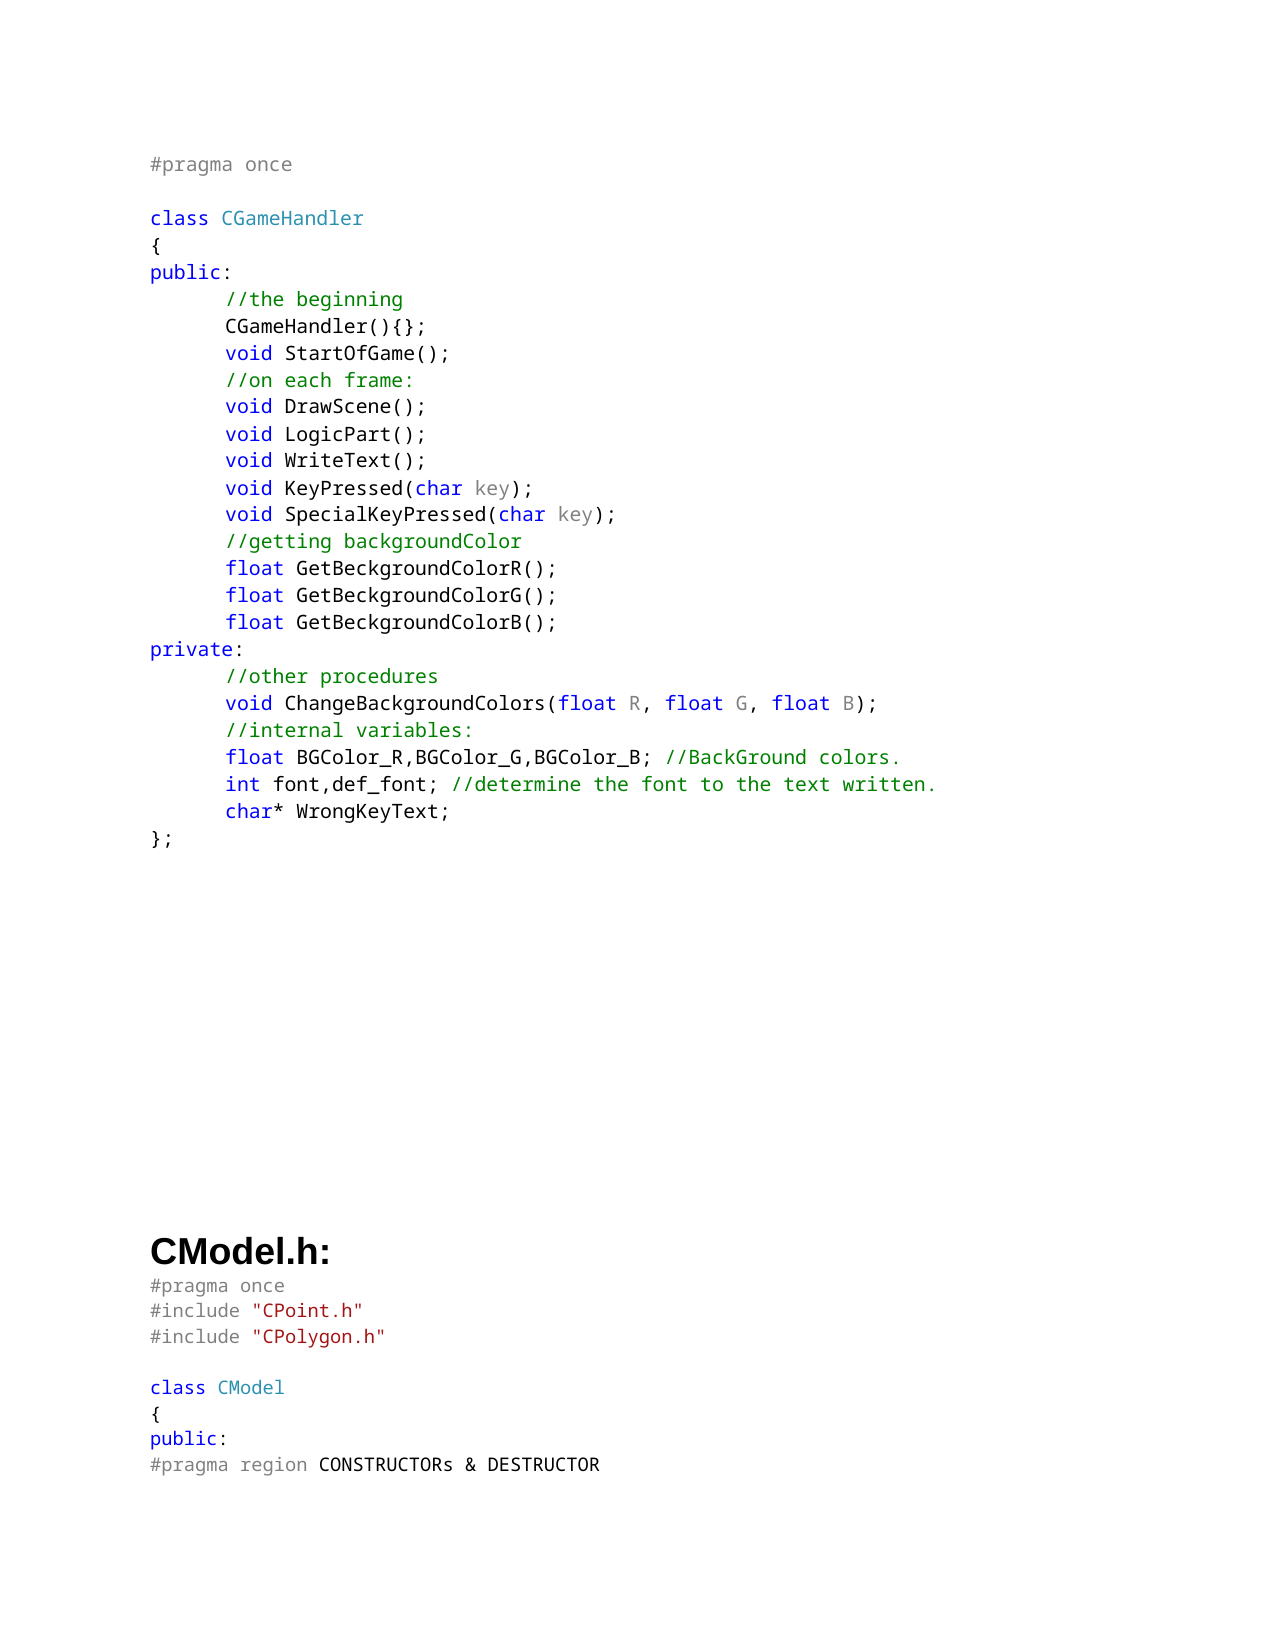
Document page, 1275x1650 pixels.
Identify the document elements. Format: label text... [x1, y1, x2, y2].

text void SpecialKeyPressed(char key); [150, 501, 1125, 528]
text //internal variables: [150, 717, 1125, 743]
text }; [150, 824, 1125, 851]
text //other procedures [150, 663, 1125, 689]
text float BGColor_R,BGColor_G,BGColor_B; //BackGround colors. [150, 743, 1125, 771]
text public: [150, 1425, 1125, 1451]
text void ChangeBackgroundColors(float R, float G, float B); [150, 689, 1125, 717]
text #pragma region CONSTRUCTORs & DESTRUCTOR [150, 1451, 1125, 1476]
text #include "CPolygon.h" [150, 1323, 1125, 1349]
text //on each frame: [150, 366, 1125, 393]
text //the beginning [150, 285, 1125, 312]
text CGameHandler(){}; [150, 312, 1125, 339]
text char* WrongKeyText; [150, 797, 1125, 824]
text //getting backgroundColor [150, 528, 1125, 555]
text public: [150, 258, 1125, 285]
text class CGameHandler [150, 204, 1125, 231]
text #pragma once [150, 150, 1125, 177]
text int font,def_font; //determine the font to the text written. [150, 771, 1125, 797]
text float GetBeckgroundColorG(); [150, 582, 1125, 609]
text class CModel [150, 1374, 1125, 1400]
text void DrawScene(); [150, 393, 1125, 420]
text void StartOfGame(); [150, 339, 1125, 366]
text #include "CPoint.h" [150, 1298, 1125, 1323]
text void KeyPressed(char key); [150, 474, 1125, 501]
text private: [150, 636, 1125, 663]
text CModel.h: #pragma once [150, 1229, 1125, 1298]
text { [150, 1400, 1125, 1425]
text float GetBeckgroundColorR(); [150, 555, 1125, 582]
text float GetBeckgroundColorB(); [150, 609, 1125, 636]
text void LogicPart(); [150, 420, 1125, 447]
text { [150, 231, 1125, 258]
text void WriteText(); [150, 447, 1125, 474]
